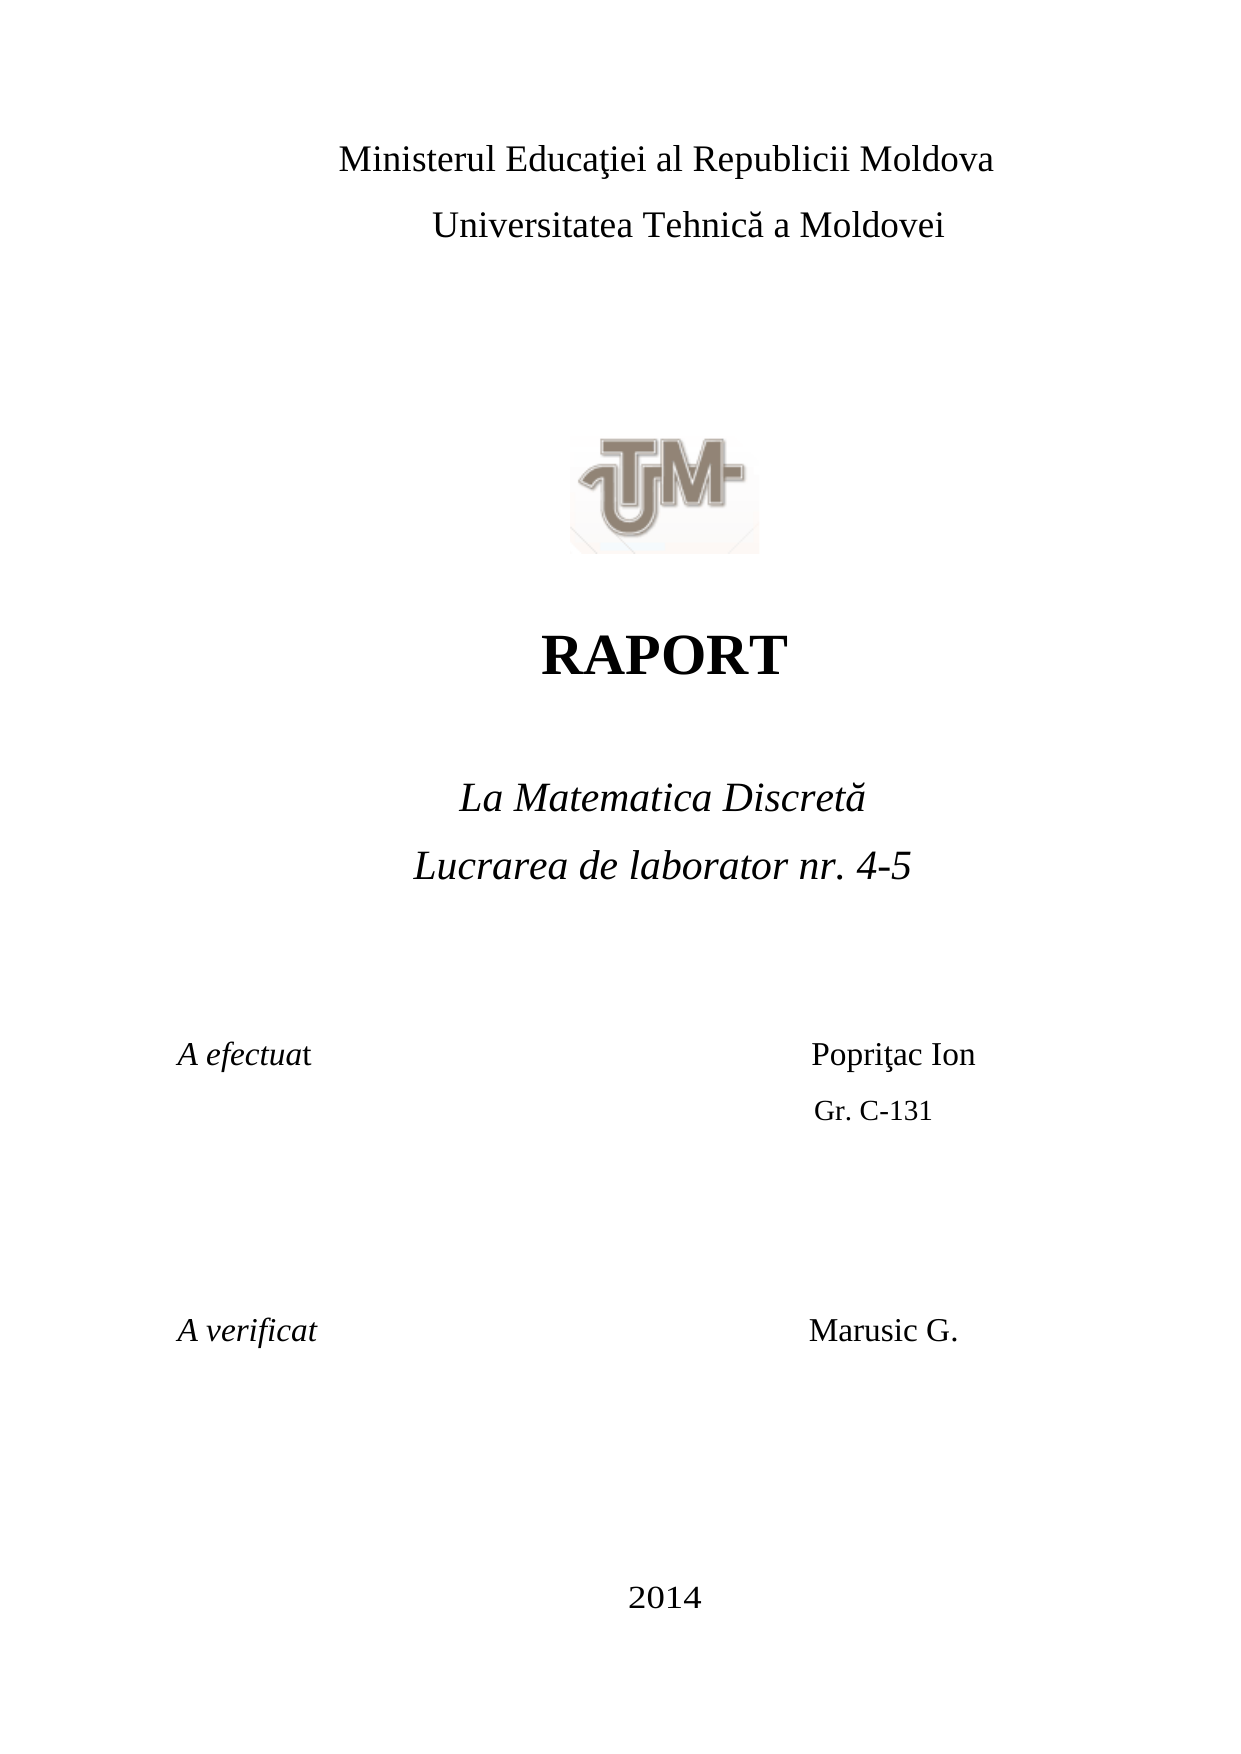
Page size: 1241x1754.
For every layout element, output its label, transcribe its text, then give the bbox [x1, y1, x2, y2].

text A verificat Marusic G. [177, 1311, 1152, 1349]
text RAPORT [177, 620, 1152, 687]
text Ministerul Educaţiei al Republicii Moldova [177, 136, 1146, 179]
picture [570, 429, 760, 554]
text A efectuat Popriţac Ion [177, 1034, 1152, 1072]
text Lucrarea de laborator nr. 4-5 [177, 841, 1152, 889]
text Gr. C-131 [177, 1092, 1152, 1127]
text La Matematica Discretă [177, 772, 1152, 820]
text 2014 [177, 1579, 1152, 1616]
text Universitatea Tehnică a Moldovei [422, 202, 954, 245]
